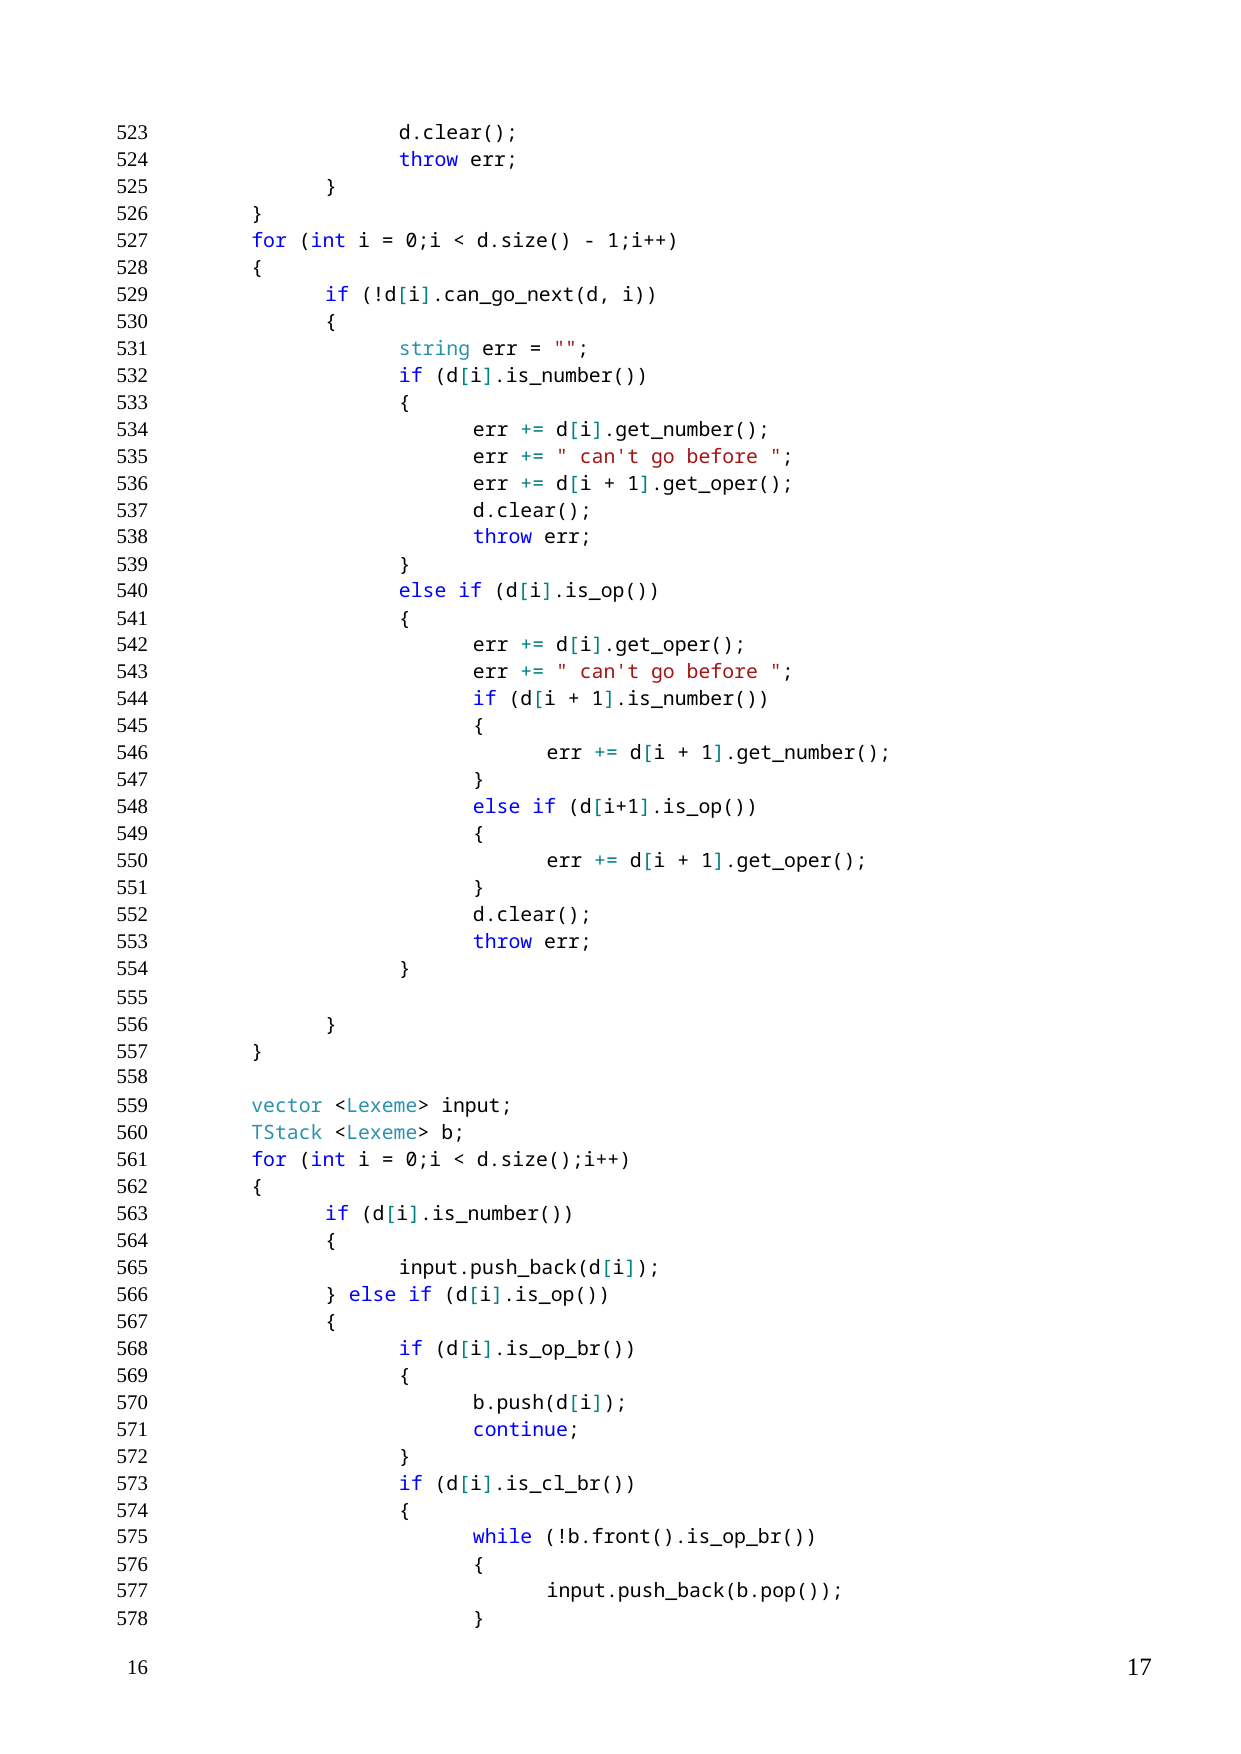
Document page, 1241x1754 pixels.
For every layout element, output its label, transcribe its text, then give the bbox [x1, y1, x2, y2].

text { [177, 604, 1152, 631]
text } [177, 954, 1152, 981]
text d.clear(); [177, 118, 1152, 145]
text if (!d[i].can_go_next(d, i)) [177, 280, 1152, 307]
text if (d[i].is_number()) [177, 1199, 1152, 1226]
text { [177, 1550, 1152, 1577]
text err += " can't go before "; [177, 442, 1152, 469]
text for (int i = 0;i < d.size() - 1;i++) [177, 226, 1152, 253]
text { [177, 1172, 1152, 1199]
text err += d[i + 1].get_number(); [177, 739, 1152, 766]
text } [177, 1010, 1152, 1037]
text string err = ""; [177, 334, 1152, 361]
text throw err; [177, 523, 1152, 550]
text { [177, 388, 1152, 415]
text { [177, 819, 1152, 847]
text } [177, 1604, 1152, 1631]
text err += d[i + 1].get_oper(); [177, 847, 1152, 873]
text while (!b.front().is_op_br()) [177, 1523, 1152, 1550]
text } else if (d[i].is_op()) [177, 1280, 1152, 1307]
text { [177, 1361, 1152, 1388]
text { [177, 253, 1152, 280]
text else if (d[i].is_op()) [177, 577, 1152, 604]
text { [177, 307, 1152, 334]
text for (int i = 0;i < d.size();i++) [177, 1145, 1152, 1172]
text input.push_back(d[i]); [177, 1253, 1152, 1280]
text } [177, 766, 1152, 793]
text if (d[i].is_op_br()) [177, 1334, 1152, 1361]
text if (d[i].is_cl_br()) [177, 1469, 1152, 1496]
text b.push(d[i]); [177, 1388, 1152, 1415]
text err += d[i + 1].get_oper(); [177, 469, 1152, 496]
text } [177, 873, 1152, 901]
text d.clear(); [177, 496, 1152, 523]
text } [177, 199, 1152, 226]
text } [177, 1442, 1152, 1469]
text continue; [177, 1415, 1152, 1442]
text } [177, 550, 1152, 577]
text else if (d[i+1].is_op()) [177, 793, 1152, 819]
text throw err; [177, 927, 1152, 954]
text err += d[i].get_oper(); [177, 631, 1152, 658]
text throw err; [177, 145, 1152, 172]
text } [177, 1037, 1152, 1064]
text { [177, 1307, 1152, 1334]
text { [177, 1226, 1152, 1253]
text } [177, 172, 1152, 199]
text { [177, 1496, 1152, 1523]
text if (d[i].is_number()) [177, 361, 1152, 388]
text err += d[i].get_number(); [177, 415, 1152, 442]
text input.push_back(b.pop()); [177, 1577, 1152, 1604]
text { [177, 712, 1152, 739]
text TStack <Lexeme> b; [177, 1118, 1152, 1145]
text if (d[i + 1].is_number()) [177, 685, 1152, 712]
text vector <Lexeme> input; [177, 1091, 1152, 1118]
text d.clear(); [177, 901, 1152, 927]
text err += " can't go before "; [177, 658, 1152, 685]
